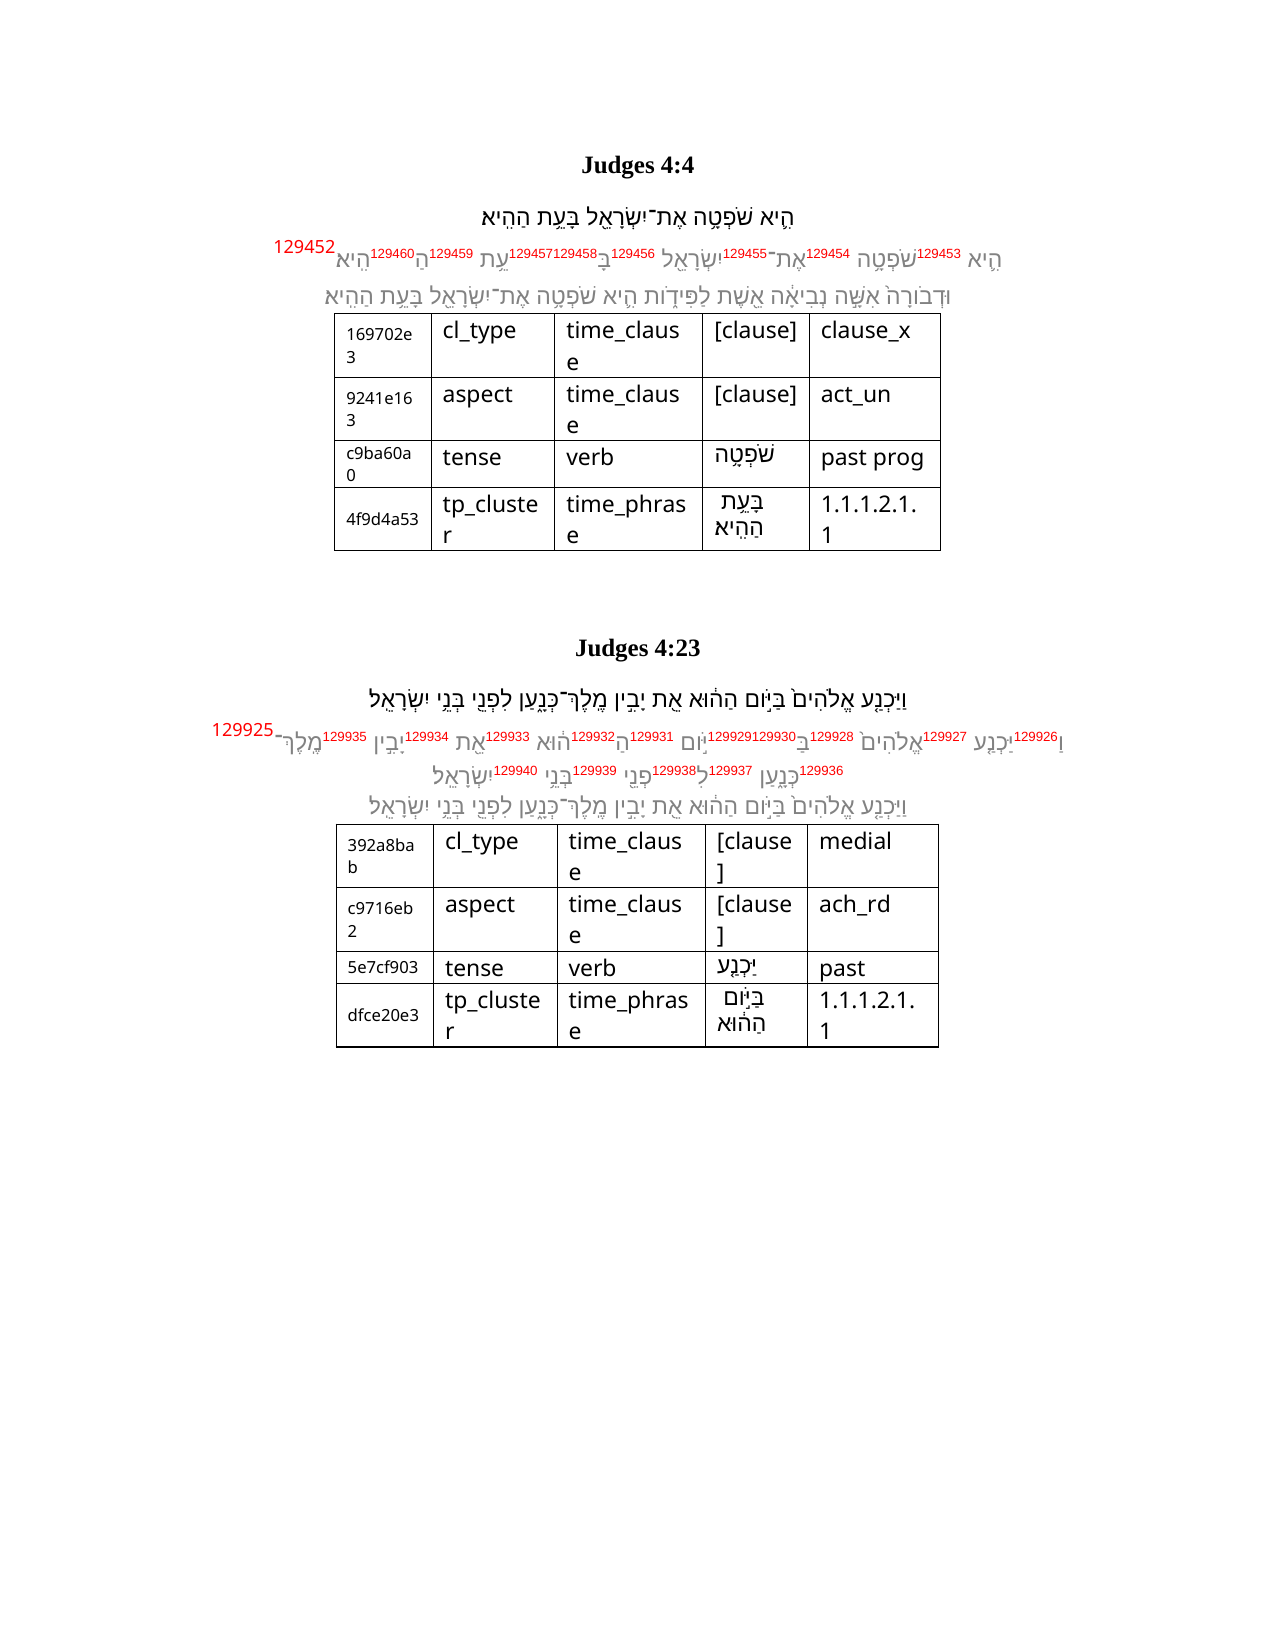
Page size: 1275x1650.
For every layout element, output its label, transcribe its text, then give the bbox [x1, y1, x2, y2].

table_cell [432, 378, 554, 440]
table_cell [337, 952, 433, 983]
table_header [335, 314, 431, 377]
text וַיַּכְנַ֤ע אֱלֹהִים֙ בַּיֹּ֣ום הַה֔וּא אֵ֖ת יָבִ֣ין מֶֽלֶךְ־כְּנָ֑עַן לִפְנֵ֖י בְּנֵ֥י יִשְׂרָאֵֽל׃ [187, 686, 1087, 713]
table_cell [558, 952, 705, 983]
text הִ֛יא שֹׁפְטָ֥ה אֶת־יִשְׂרָאֵ֖ל בָּעֵ֥ת הַהִֽיא׃ [187, 204, 1087, 230]
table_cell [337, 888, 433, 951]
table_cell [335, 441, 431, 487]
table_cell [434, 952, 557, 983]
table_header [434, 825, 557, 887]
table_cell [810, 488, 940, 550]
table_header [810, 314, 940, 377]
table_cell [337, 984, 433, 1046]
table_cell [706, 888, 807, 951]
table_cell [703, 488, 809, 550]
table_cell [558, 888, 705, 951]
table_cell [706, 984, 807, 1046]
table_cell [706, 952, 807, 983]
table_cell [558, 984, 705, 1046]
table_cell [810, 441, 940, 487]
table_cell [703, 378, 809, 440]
text Judges 4:23 [187, 633, 1087, 661]
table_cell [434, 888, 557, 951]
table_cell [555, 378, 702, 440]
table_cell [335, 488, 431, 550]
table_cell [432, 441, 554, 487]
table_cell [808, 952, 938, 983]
text וּדְבֹורָה֙ אִשָּׁ֣ה נְבִיאָ֔ה אֵ֖שֶׁת לַפִּידֹ֑ות הִ֛יא שֹׁפְטָ֥ה אֶת־יִשְׂרָאֵ֖ל בָּעֵ֥ת הַהִֽיא׃ [187, 283, 1087, 309]
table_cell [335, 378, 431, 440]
text Judges 4:4 [187, 150, 1087, 179]
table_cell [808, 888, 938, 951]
text 129925וַ129926יַּכְנַ֤ע 129927אֱלֹהִים֙ 129928בַּ129929129930יֹּ֣ום 129931הַ129932ה֔וּא 129933אֵ֖ת 129934יָבִ֣ין 129935מֶֽלֶךְ־129936כְּנָ֑עַן 129937לִ129938פְנֵ֖י 129939בְּנֵ֥י 129940יִשְׂרָאֵֽל׃ [187, 717, 1087, 789]
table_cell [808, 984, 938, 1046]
text וַיַּכְנַ֤ע אֱלֹהִים֙ בַּיֹּ֣ום הַה֔וּא אֵ֖ת יָבִ֣ין מֶֽלֶךְ־כְּנָ֑עַן לִפְנֵ֖י בְּנֵ֥י יִשְׂרָאֵֽל׃ [187, 793, 1087, 820]
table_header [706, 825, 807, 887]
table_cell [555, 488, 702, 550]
text 129452הִ֛יא 129453שֹׁפְטָ֥ה 129454אֶת־129455יִשְׂרָאֵ֖ל 129456בָּ129457129458עֵ֥ת 129459הַ129460הִֽיא׃ [187, 234, 1087, 277]
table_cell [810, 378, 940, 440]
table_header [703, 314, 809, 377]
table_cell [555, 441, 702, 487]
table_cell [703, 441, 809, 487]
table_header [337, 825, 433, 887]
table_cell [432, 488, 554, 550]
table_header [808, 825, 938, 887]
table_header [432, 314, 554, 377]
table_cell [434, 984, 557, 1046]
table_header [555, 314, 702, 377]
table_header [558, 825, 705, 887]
